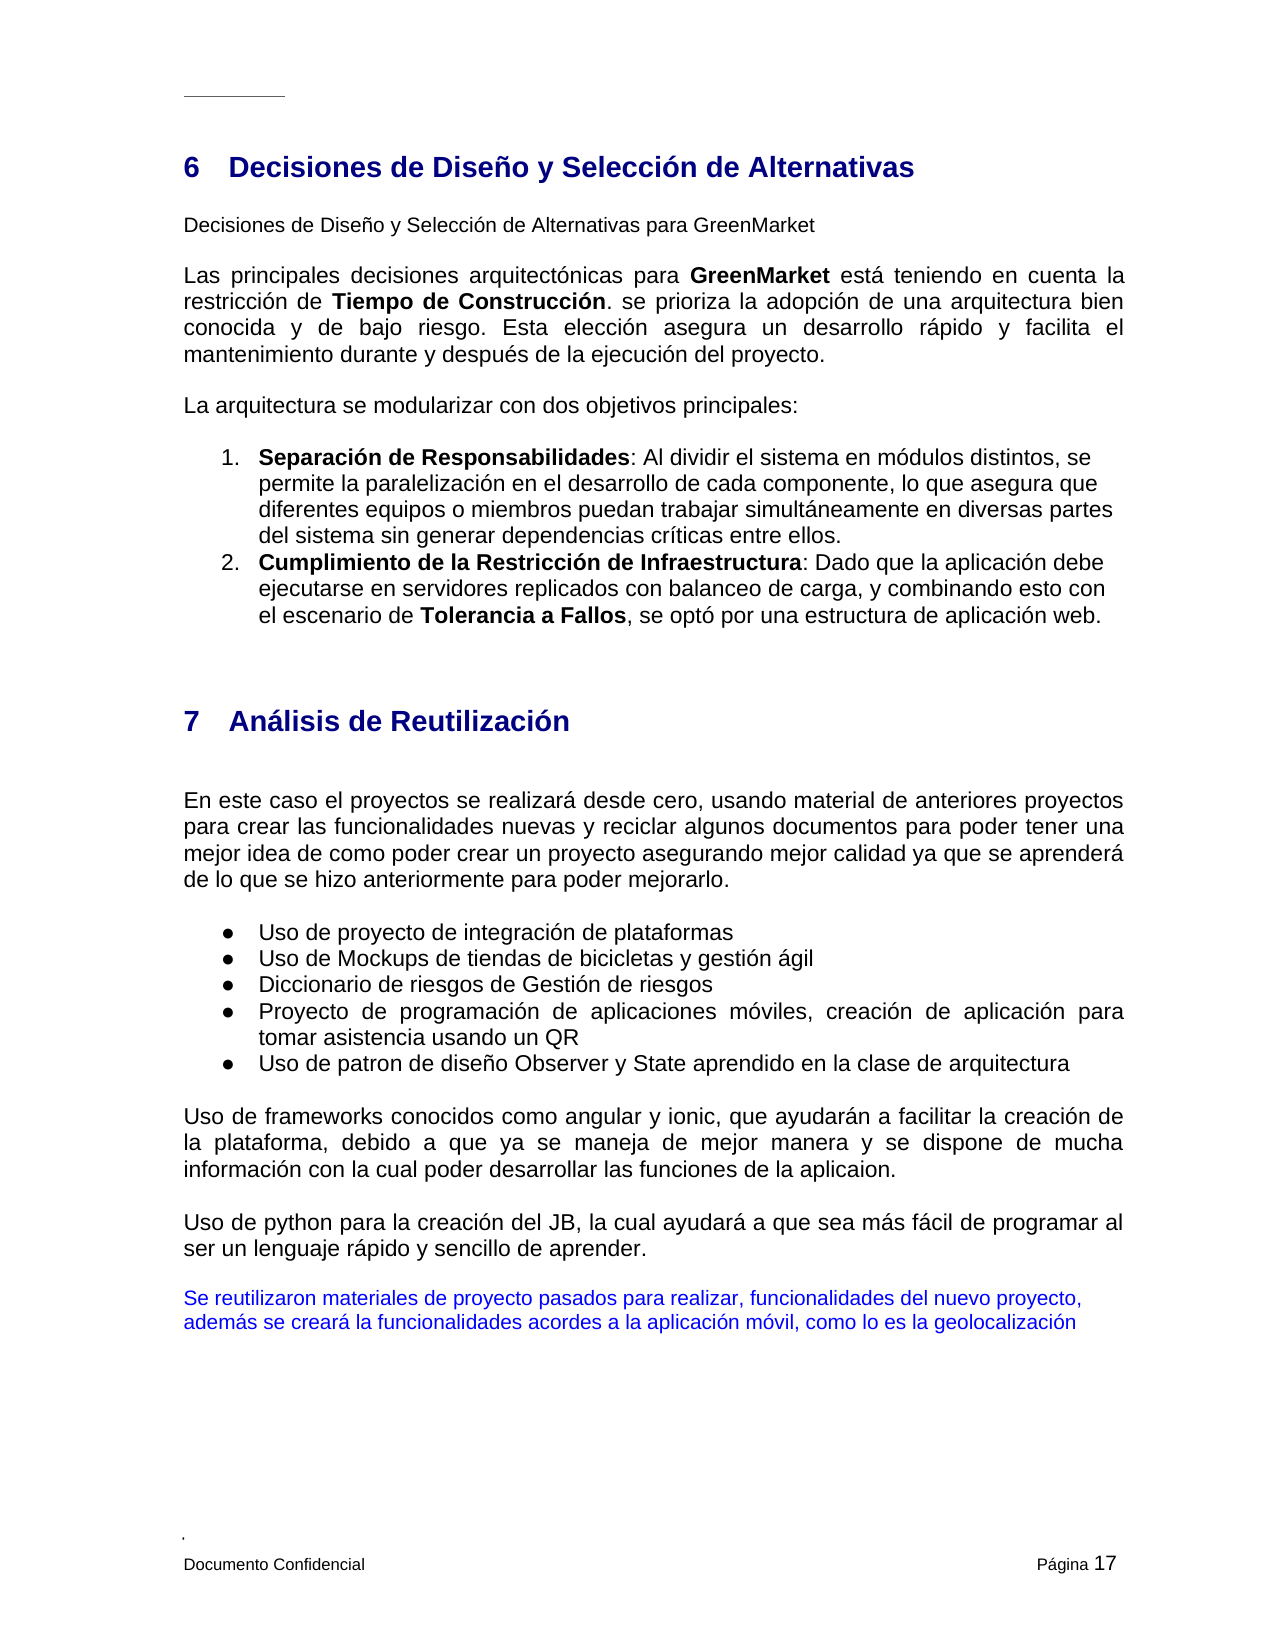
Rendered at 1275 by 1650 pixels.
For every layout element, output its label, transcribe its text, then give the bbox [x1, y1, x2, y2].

text En este caso el proyectos se realizará desde cero, usando material de anteriores proyectos para crear las funcionalidades nuevas y reciclar algunos documentos para poder tener una mejor idea de como poder crear un proyecto asegurando mejor calidad ya que se aprenderá de lo que se hizo anteriormente para poder mejorarlo. [183, 787, 1125, 892]
text Uso de frameworks conocidos como angular y ionic, que ayudarán a facilitar la creación de la plataforma, debido a que ya se maneja de mejor manera y se dispone de mucha información con la cual poder desarrollar las funciones de la aplicaion. [183, 1103, 1125, 1182]
text Se reutilizaron materiales de proyecto pasados para realizar, funcionalidades del nuevo proyecto, además se creará la funcionalidades acordes a la aplicación móvil, como lo es la geolocalización [183, 1286, 1125, 1334]
list Separación de Responsabilidades: Al dividir el sistema en módulos distintos, se permite la paralelización en el desarrollo de cada componente, lo que asegura que diferentes equipos o miembros puedan trabajar simultáneamente en diversas partes del sistema sin generar dependencias críticas entre ellos. [221, 443, 1125, 549]
text La arquitectura se modularizar con dos objetivos principales: [183, 392, 1125, 418]
text Las principales decisiones arquitectónicas para GreenMarket está teniendo en cuenta la restricción de Tiempo de Construcción. se prioriza la adopción de una arquitectura bien conocida y de bajo riesgo. Esta elección asegura un desarrollo rápido y facilita el mantenimiento durante y después de la ejecución del proyecto. [183, 262, 1125, 367]
subtitle Análisis de Reutilización [183, 704, 1125, 738]
list Uso de patron de diseño Observer y State aprendido en la clase de arquitectura [221, 1050, 1125, 1077]
subtitle Decisiones de Diseño y Selección de Alternativas [183, 150, 1125, 183]
list Cumplimiento de la Restricción de Infraestructura: Dado que la aplicación debe ejecutarse en servidores replicados con balanceo de carga, y combinando esto con el escenario de Tolerancia a Fallos, se optó por una estructura de aplicación web. [221, 549, 1125, 628]
list Uso de Mockups de tiendas de bicicletas y gestión ágil [221, 945, 1125, 971]
list Diccionario de riesgos de Gestión de riesgos [221, 971, 1125, 998]
list Proyecto de programación de aplicaciones móviles, creación de aplicación para tomar asistencia usando un QR [221, 998, 1125, 1050]
list Uso de proyecto de integración de plataformas [221, 918, 1125, 945]
text Decisiones de Diseño y Selección de Alternativas para GreenMarket [183, 213, 1125, 237]
text Uso de python para la creación del JB, la cual ayudará a que sea más fácil de programar al ser un lenguaje rápido y sencillo de aprender. [183, 1208, 1125, 1261]
